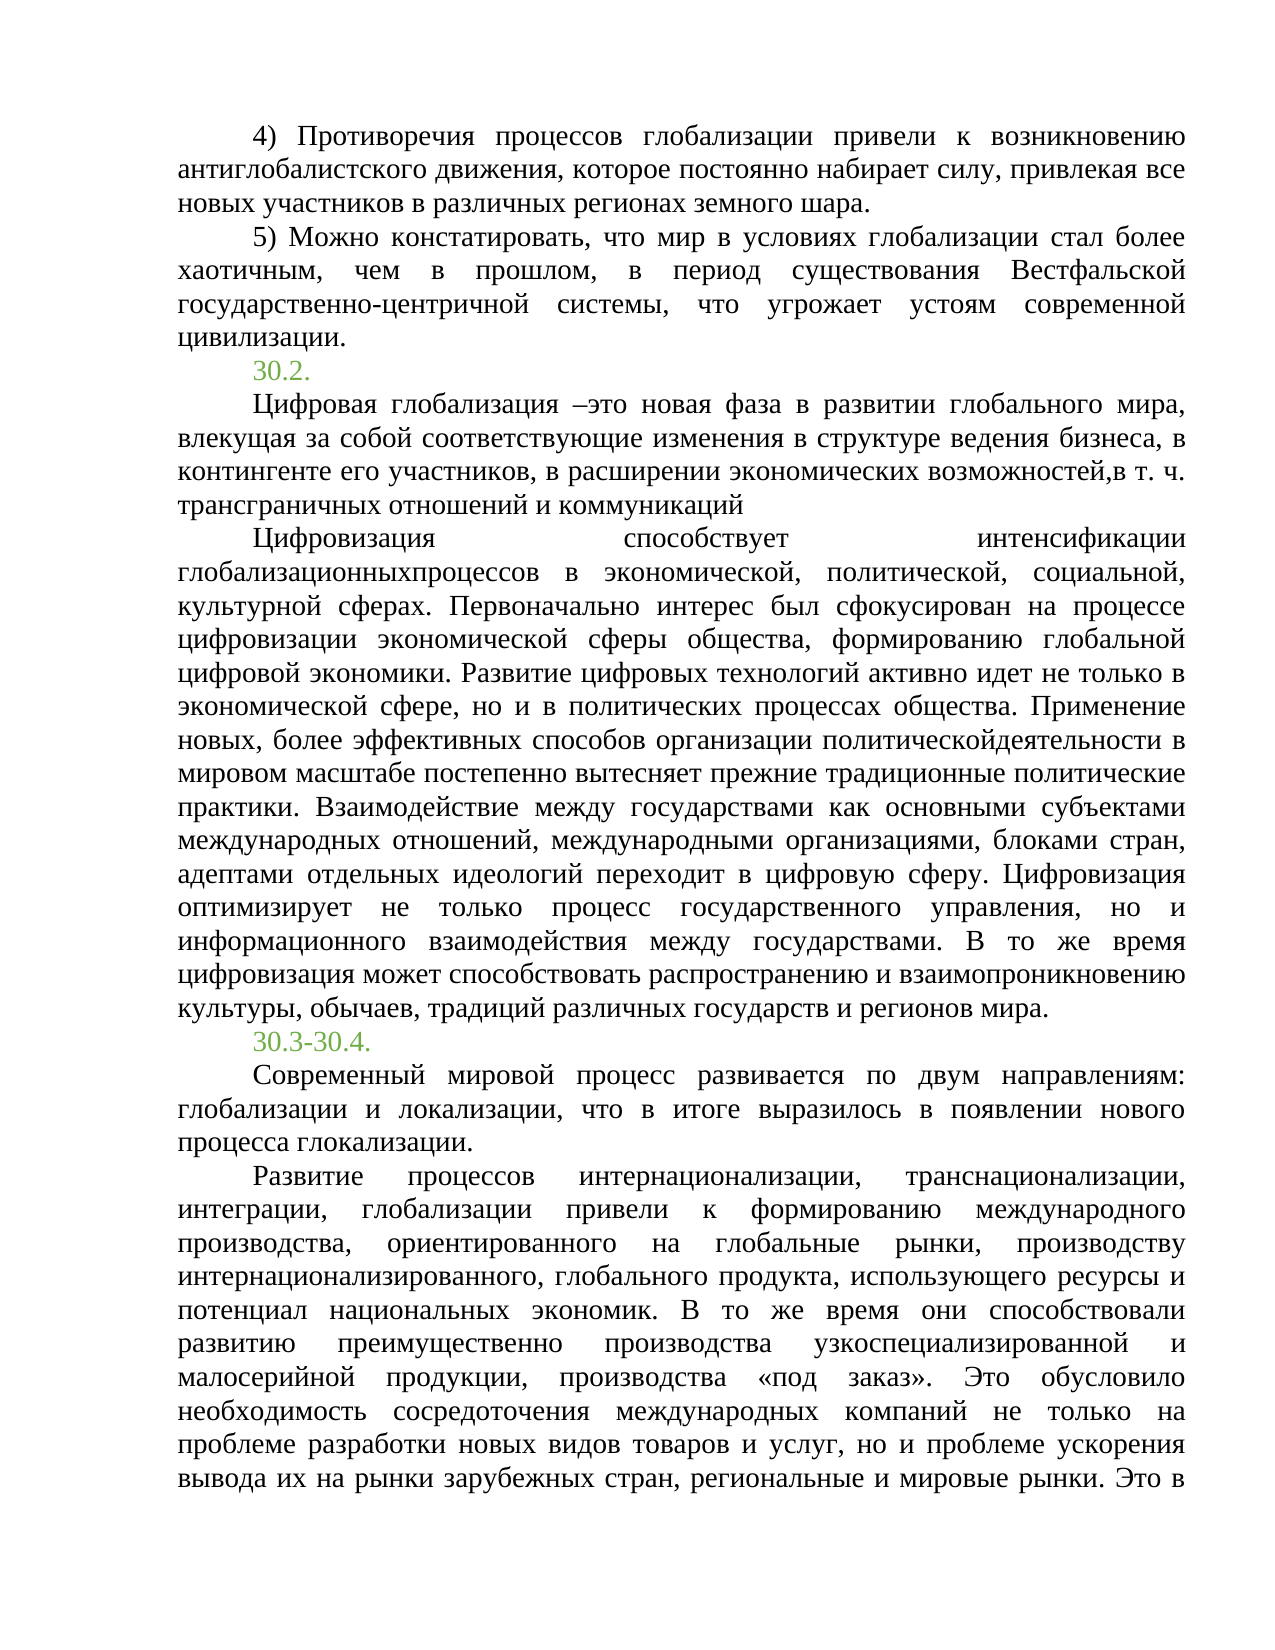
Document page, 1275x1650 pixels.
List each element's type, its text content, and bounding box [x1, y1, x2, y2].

text Цифровизация способствует интенсификации глобализационныхпроцессов в экономической, политической, социальной, культурной сферах. Первоначально интерес был сфокусирован на процессе цифровизации экономической сферы общества, формированию глобальной цифровой экономики. Развитие цифровых технологий активно идет не только в экономической сфере, но и в политических процессах общества. Применение новых, более эффективных способов организации политическойдеятельности в мировом масштабе постепенно вытесняет прежние традиционные политические практики. Взаимодействие между государствами как основными субъектами международных отношений, международными организациями, блоками стран, адептами отдельных идеологий переходит в цифровую сферу. Цифровизация оптимизирует не только процесс государственного управления, но и информационного взаимодействия между государствами. В то же время цифровизация может способствовать распространению и взаимопроникновению культуры, обычаев, традиций различных государств и регионов мира. [177, 521, 1186, 1024]
text 4) Противоречия процессов глобализации привели к возникновению антиглобалистского движения, которое постоянно набирает силу, привлекая все новых участников в различных регионах земного шара. [177, 118, 1186, 219]
text 30.2. [177, 353, 1186, 386]
text Современный мировой процесс развивается по двум направлениям: глобализации и локализации, что в итоге выразилось в появлении нового процесса глокализации. [177, 1057, 1186, 1158]
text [177, 1158, 1186, 1493]
text Цифровая глобализация –это новая фаза в развитии глобального мира, влекущая за собой соответствующие изменения в структуре ведения бизнеса, в контингенте его участников, в расширении экономических возможностей,в т. ч. трансграничных отношений и коммуникаций [177, 386, 1186, 521]
text 30.3-30.4. [177, 1024, 1186, 1057]
text 5) Можно констатировать, что мир в условиях глобализации стал более хаотичным, чем в прошлом, в период существования Вестфальской государственно-центричной системы, что угрожает устоям современной цивилизации. [177, 219, 1186, 353]
